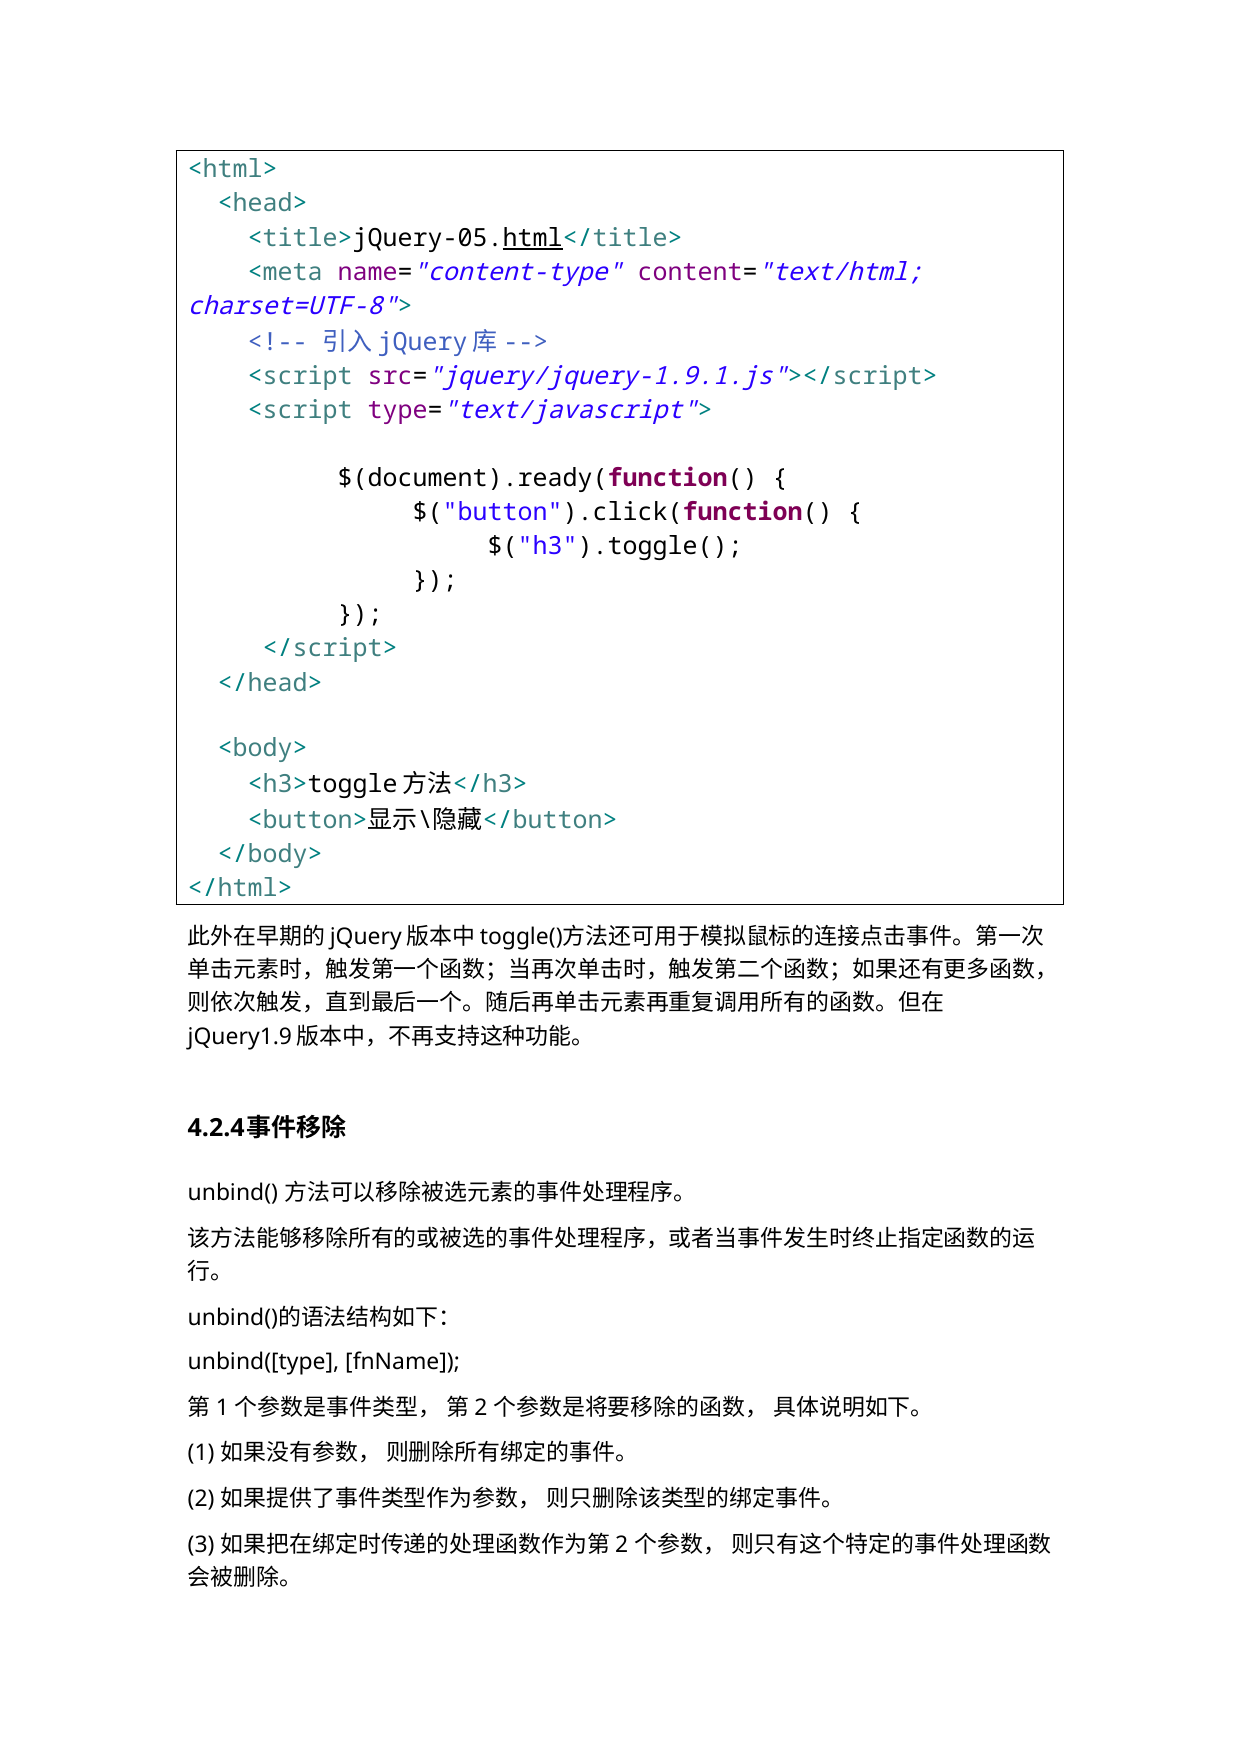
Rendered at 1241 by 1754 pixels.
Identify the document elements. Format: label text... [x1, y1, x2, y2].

subtitle 事件移除 [187, 1107, 1053, 1143]
text 此外在早期的jQuery版本中toggle()方法还可用于模拟鼠标的连接点击事件。第一次单击元素时，触发第一个函数；当再次单击时，触发第二个函数；如果还有更多函数，则依次触发，直到最后一个。随后再单击元素再重复调用所有的函数。但在jQuery1.9版本中，不再支持这种功能。 [187, 918, 1053, 1051]
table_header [177, 151, 1063, 904]
text unbind([type], [fnName]); [187, 1344, 1053, 1376]
text 该方法能够移除所有的或被选的事件处理程序，或者当事件发生时终止指定函数的运行。 [187, 1220, 1053, 1286]
text unbind() 方法可以移除被选元素的事件处理程序。 [187, 1174, 1053, 1207]
text 第 1 个参数是事件类型， 第 2 个参数是将要移除的函数， 具体说明如下。 [187, 1388, 1053, 1422]
text (2) 如果提供了事件类型作为参数， 则只删除该类型的绑定事件。 [187, 1480, 1053, 1513]
text unbind()的语法结构如下： [187, 1299, 1053, 1332]
text (1) 如果没有参数， 则删除所有绑定的事件。 [187, 1434, 1053, 1467]
text (3) 如果把在绑定时传递的处理函数作为第 2 个参数， 则只有这个特定的事件处理函数会被删除。 [187, 1526, 1053, 1592]
